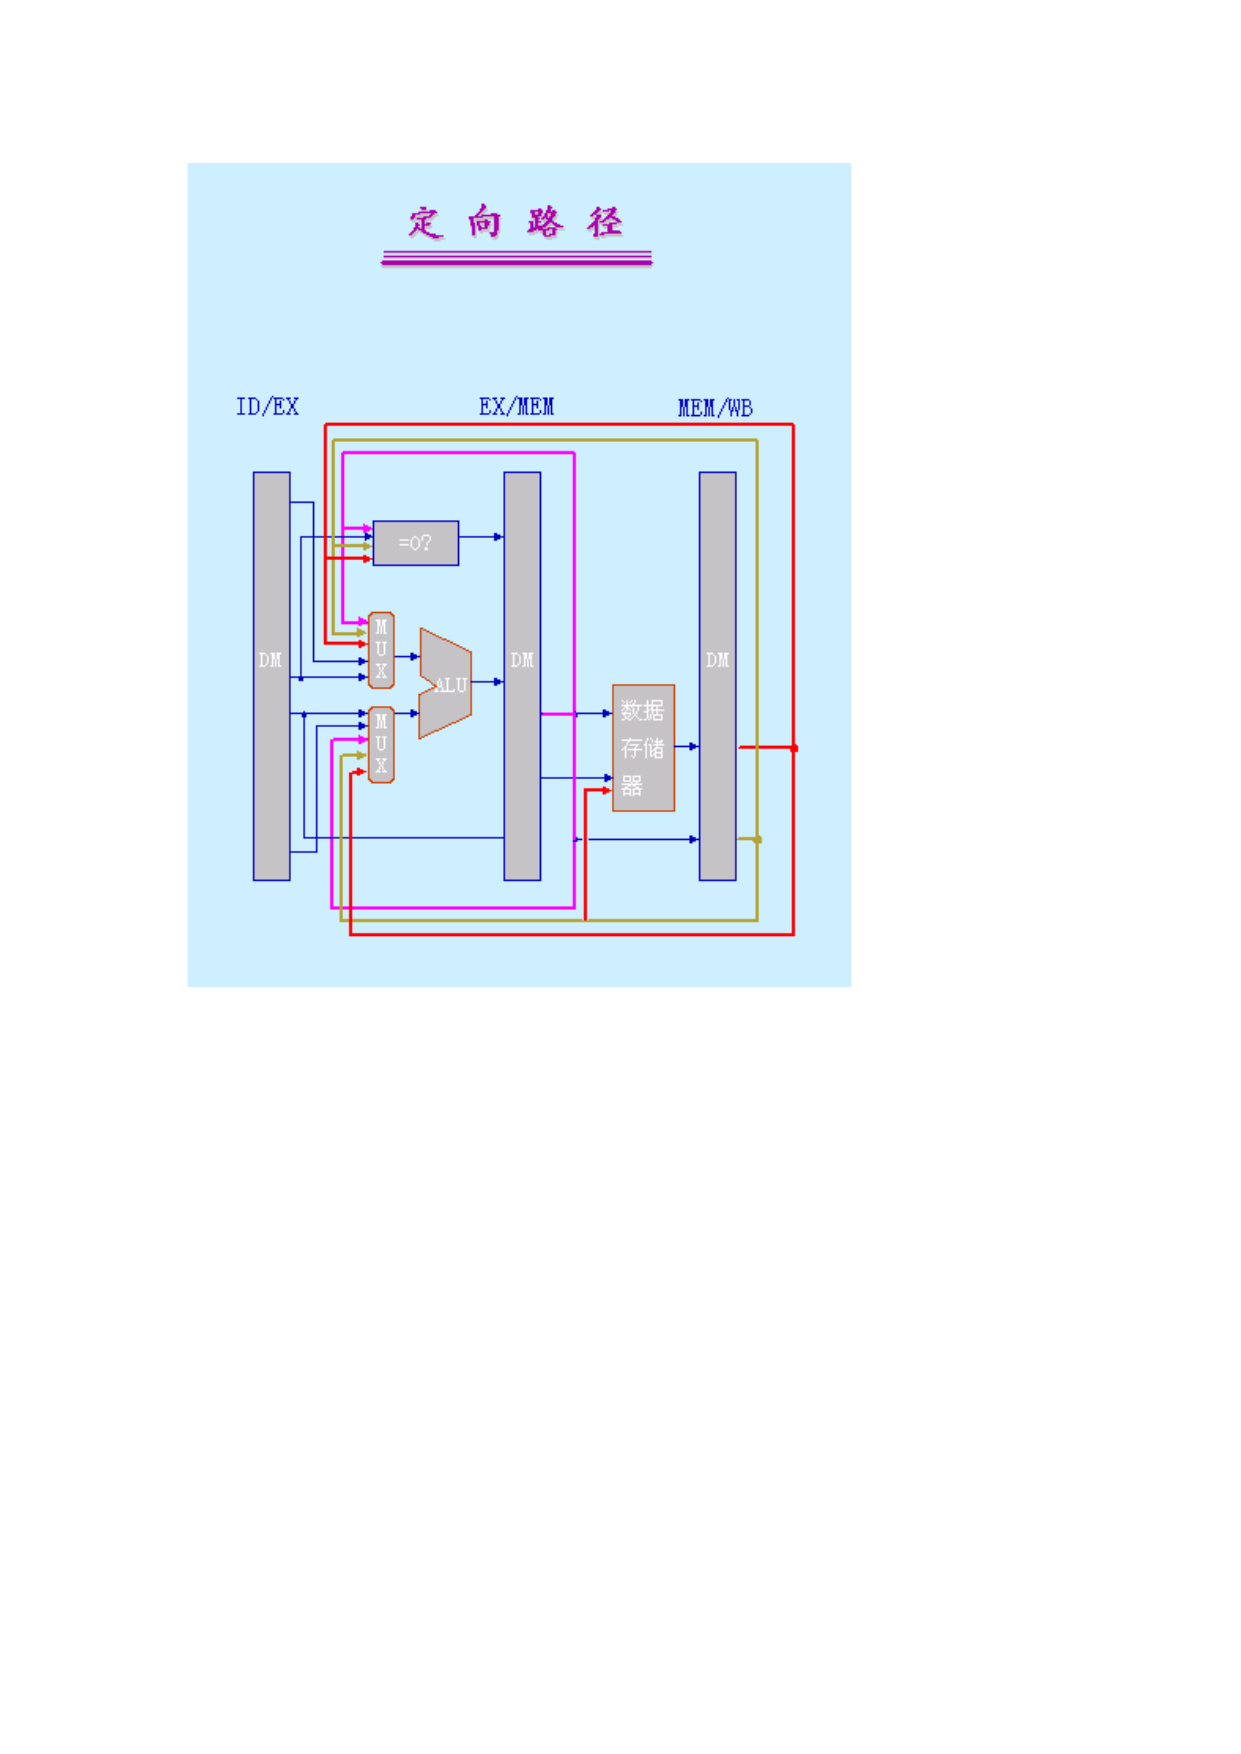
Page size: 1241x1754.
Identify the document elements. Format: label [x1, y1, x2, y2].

picture [187, 163, 852, 987]
